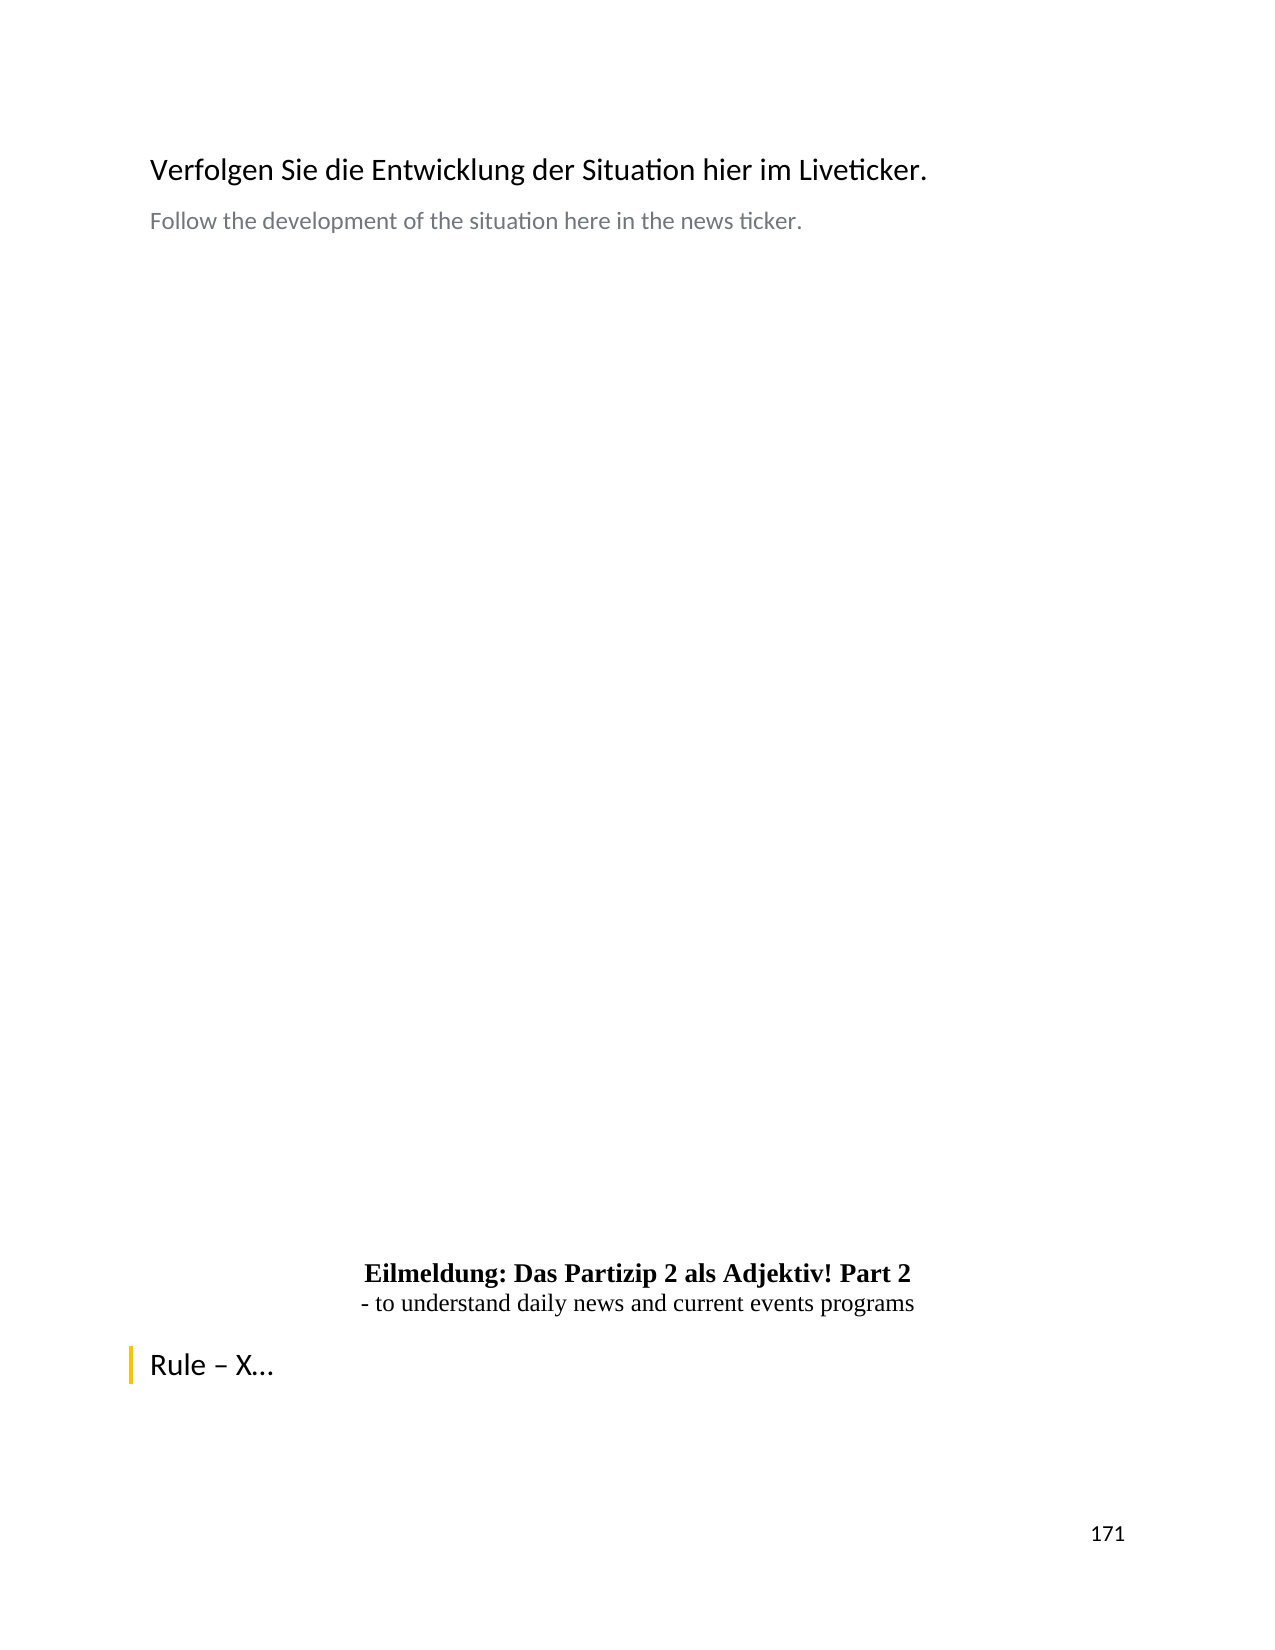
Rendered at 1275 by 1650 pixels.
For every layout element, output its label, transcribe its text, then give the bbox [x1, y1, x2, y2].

text - to understand daily news and current events programs [150, 1288, 1125, 1317]
text Follow the development of the situation here in the news ticker. [150, 205, 1125, 235]
text Rule – X… [150, 1346, 1125, 1384]
text Verfolgen Sie die Entwicklung der Situation hier im Liveticker. [150, 150, 1125, 188]
text Eilmeldung: Das Partizip 2 als Adjektiv! Part 2 [150, 1257, 1125, 1288]
